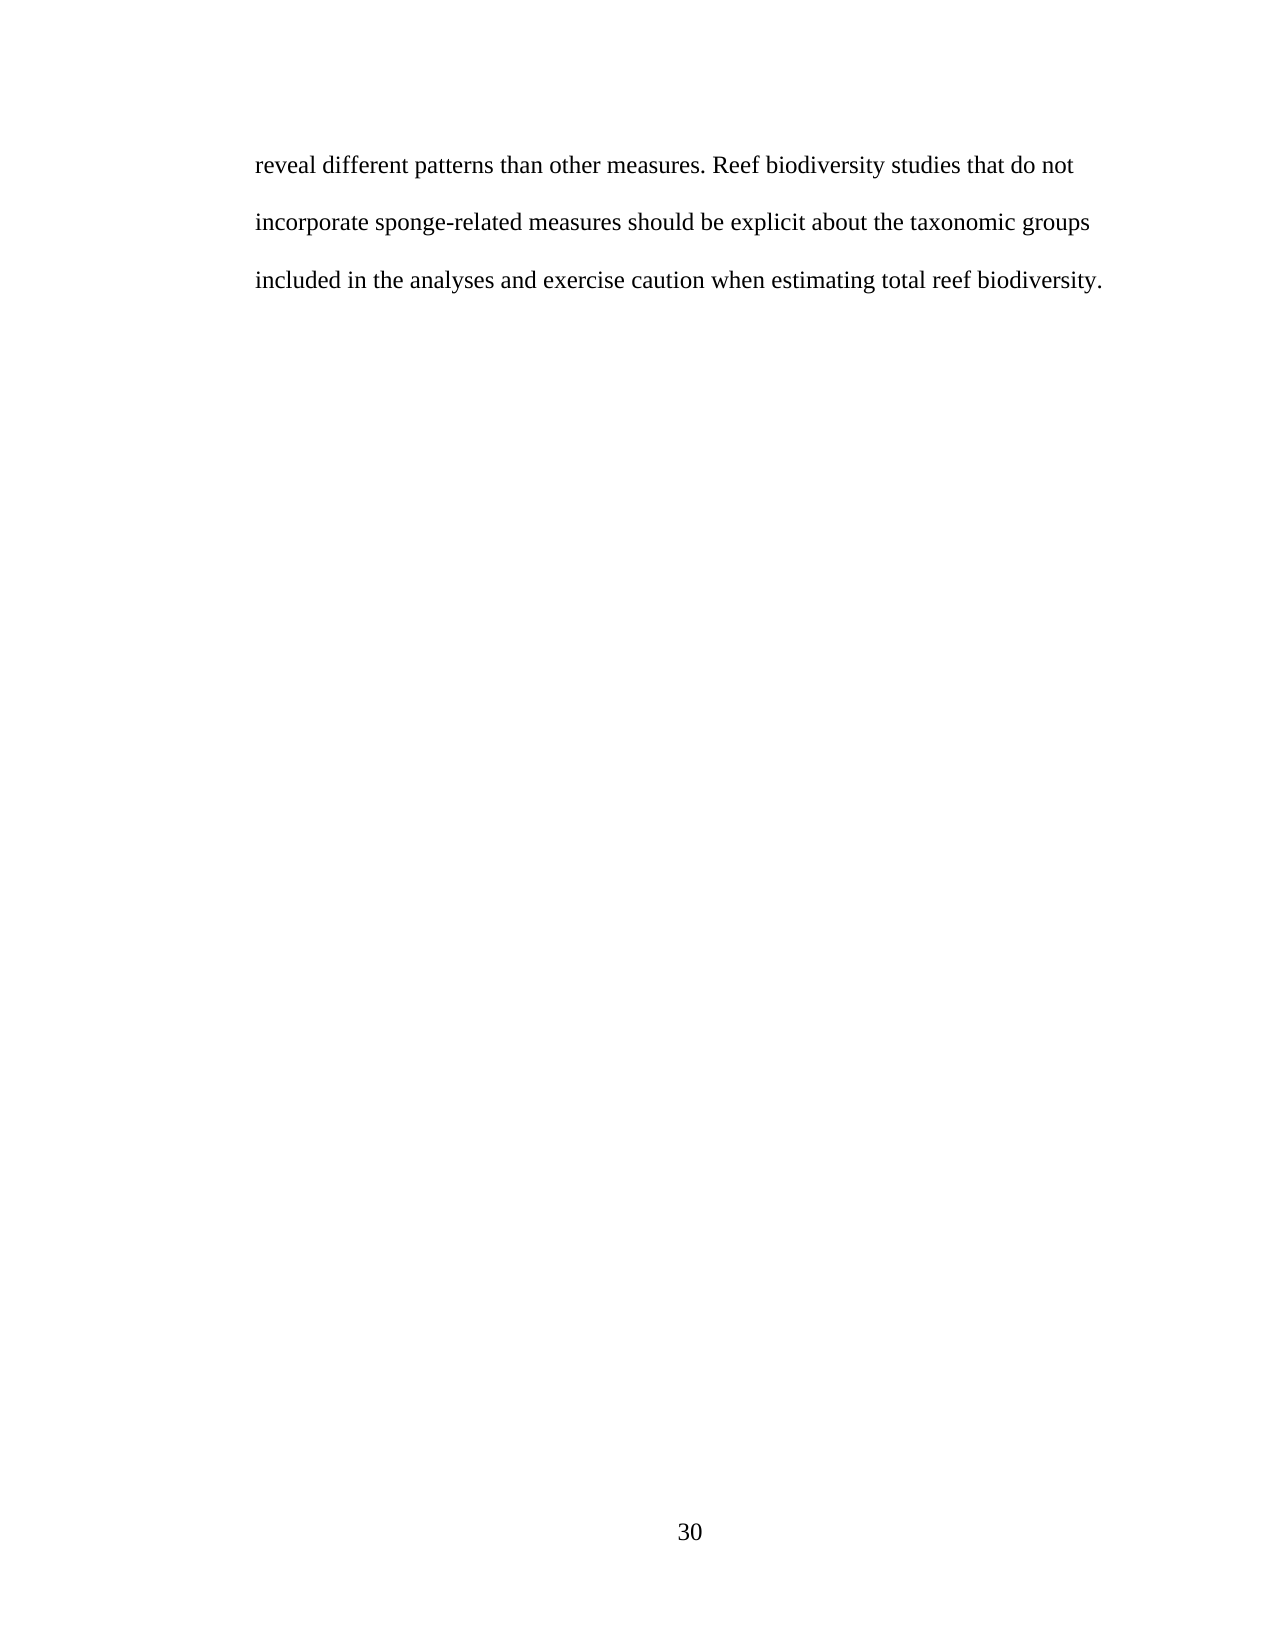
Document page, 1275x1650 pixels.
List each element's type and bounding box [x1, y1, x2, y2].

text [255, 150, 1125, 294]
